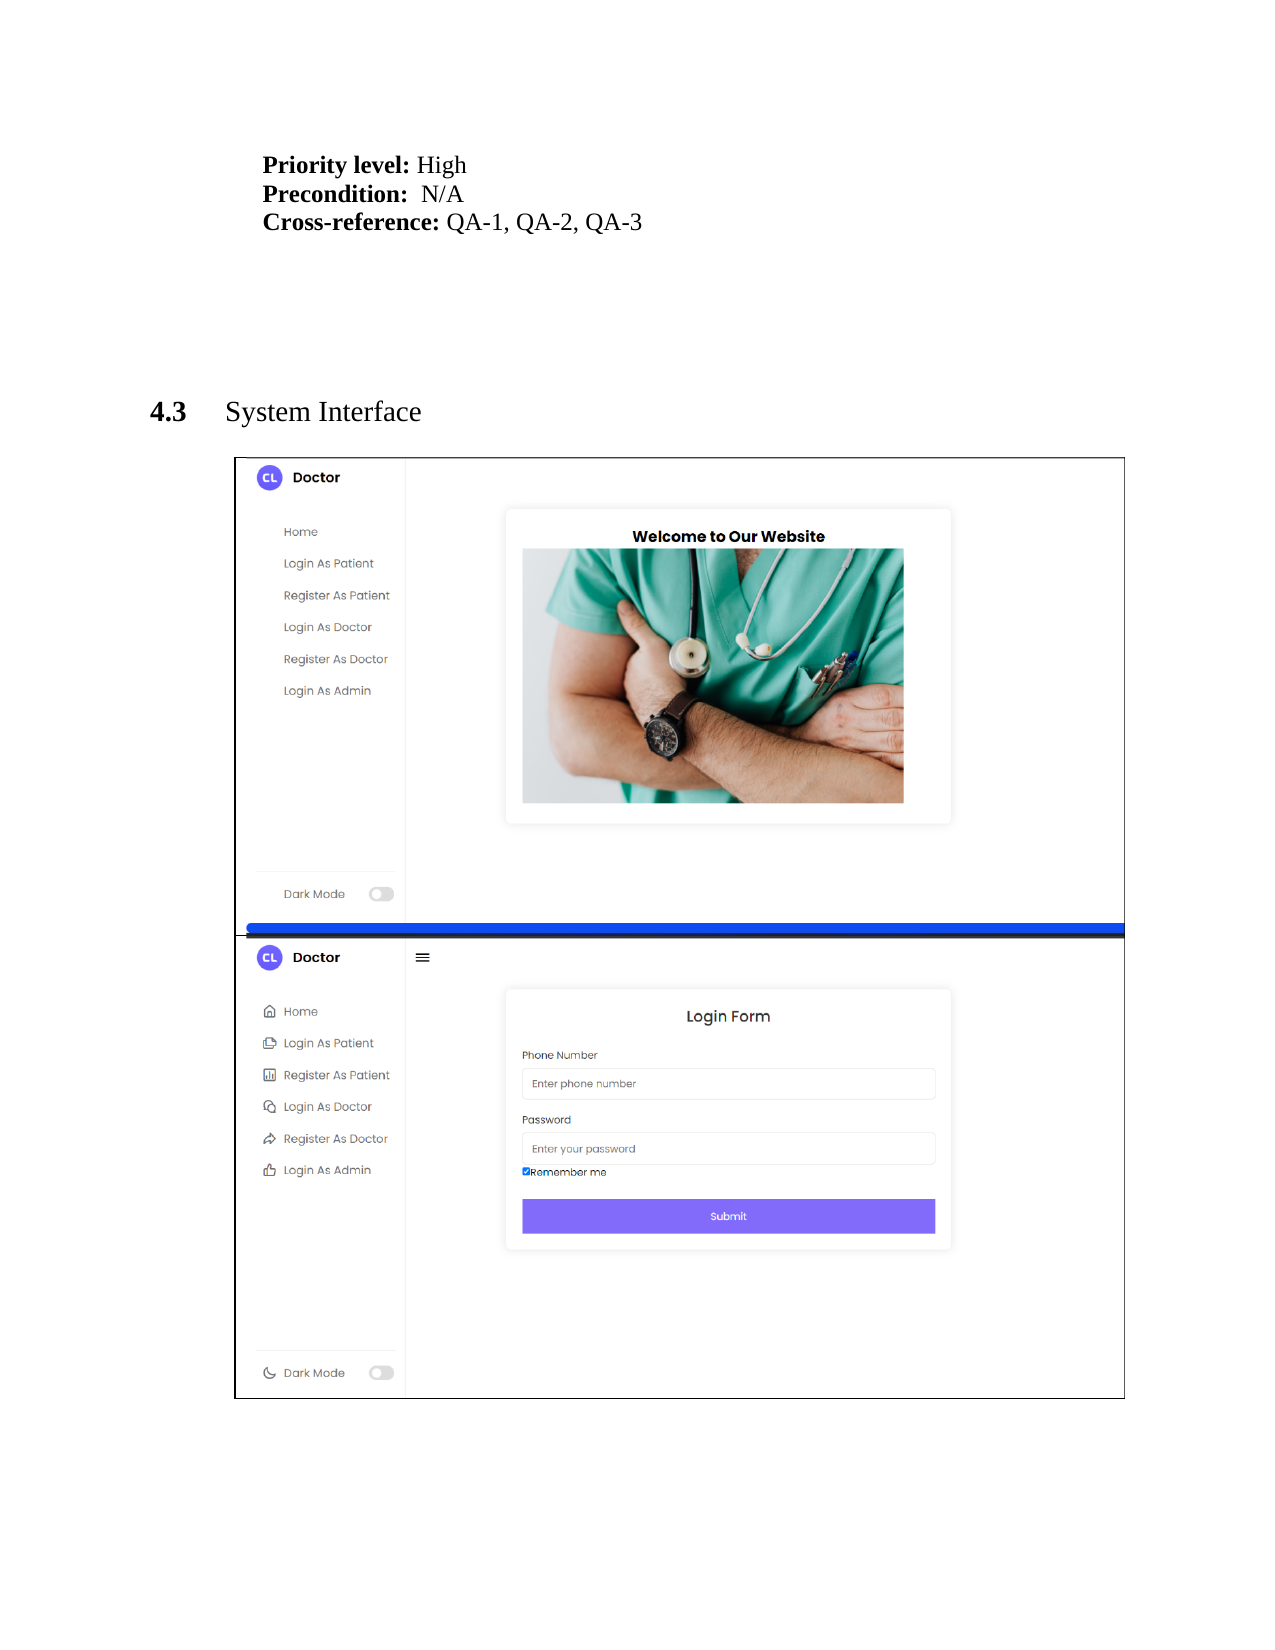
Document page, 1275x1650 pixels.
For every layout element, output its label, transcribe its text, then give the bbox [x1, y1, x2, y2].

table_header [236, 458, 246, 935]
text Priority level: High [262, 150, 1125, 179]
text Cross-reference: QA-1, QA-2, QA-3 [187, 207, 1125, 236]
subtitle System Interface [150, 394, 1125, 428]
picture [246, 457, 1125, 1398]
text Precondition: N/A [262, 179, 1125, 207]
table_cell [236, 936, 246, 1398]
